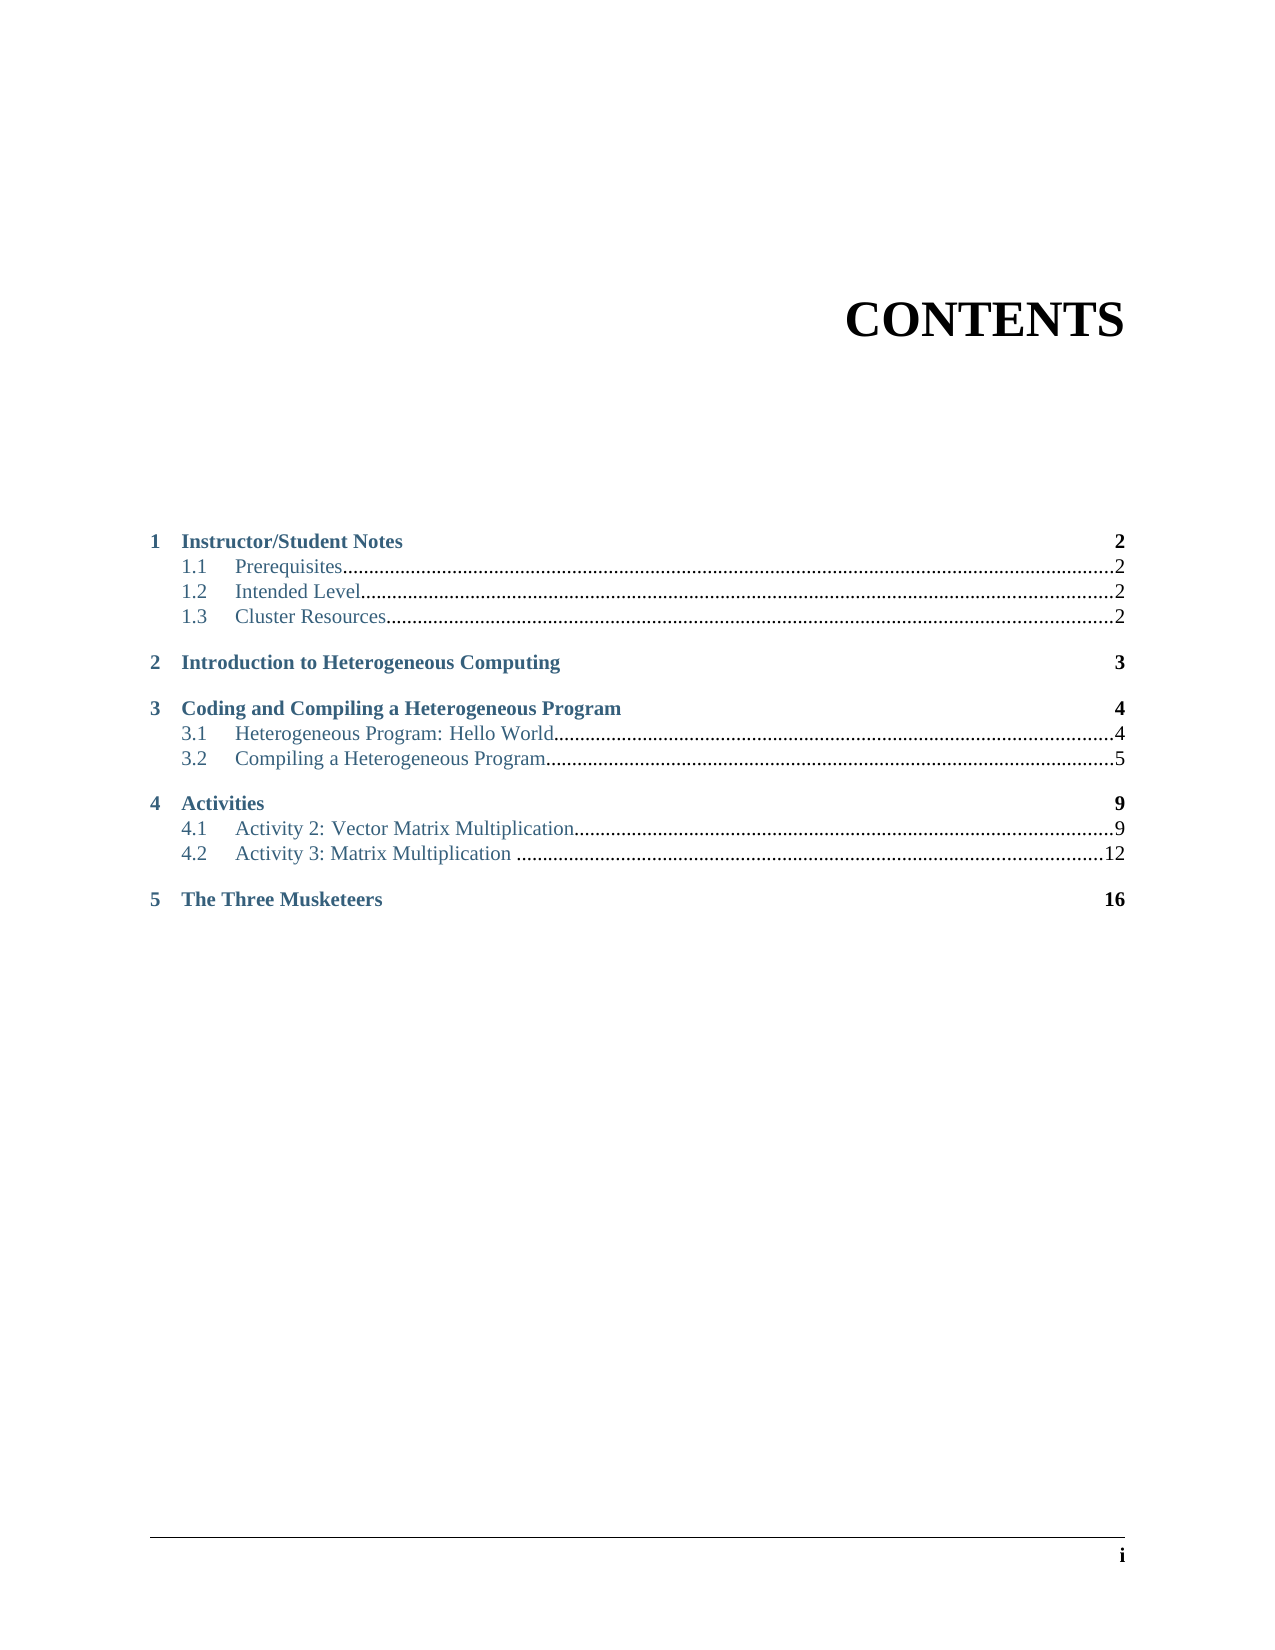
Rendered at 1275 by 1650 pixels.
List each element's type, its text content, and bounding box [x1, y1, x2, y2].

list Instructor/Student Notes 2 [150, 529, 1137, 553]
text CONTENTS [137, 289, 1125, 348]
